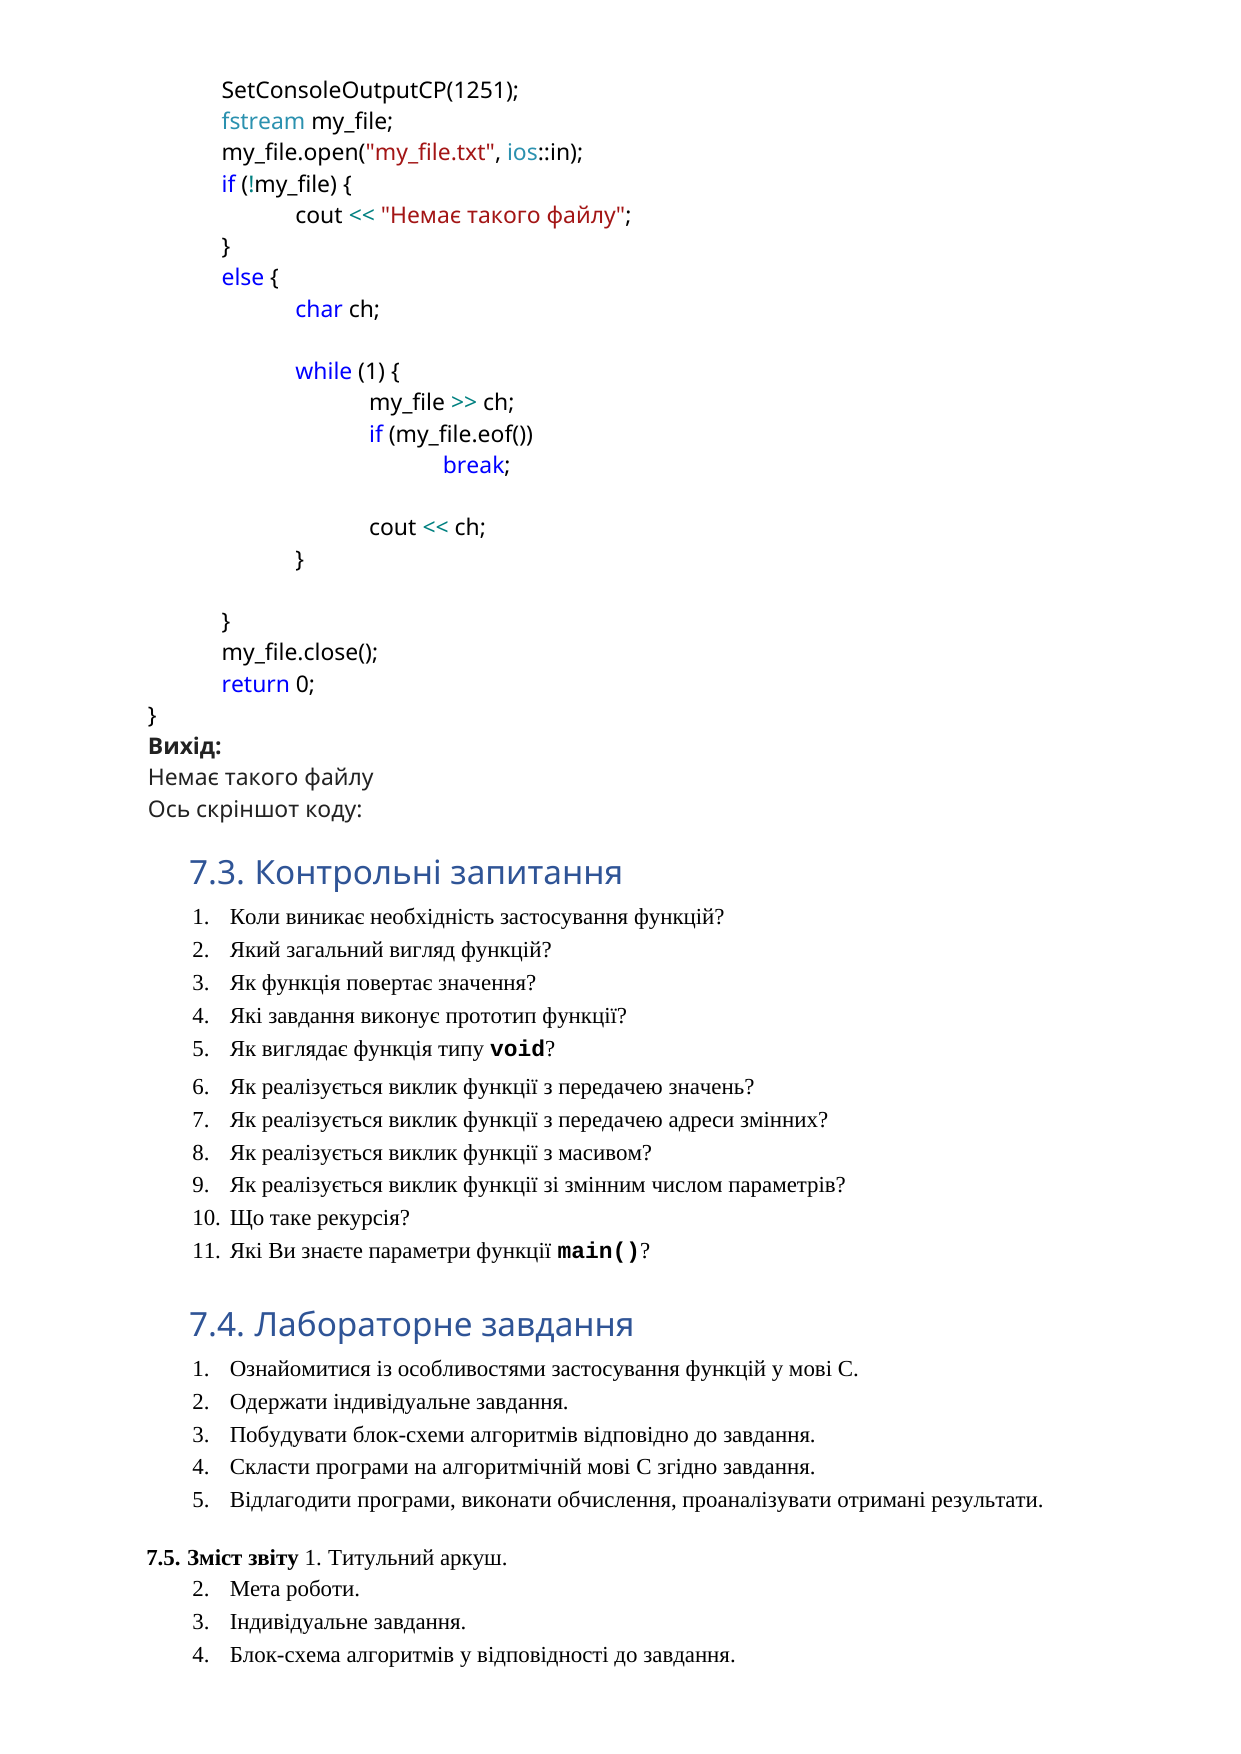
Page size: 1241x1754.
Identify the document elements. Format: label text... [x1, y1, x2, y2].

text cout << "Немає такого файлу"; [148, 199, 1152, 230]
list Як функція повертає значення? [192, 969, 1147, 995]
text } [148, 230, 1152, 261]
text } [148, 543, 1152, 574]
list Як реалізується виклик функції зі змінним числом параметрів? [192, 1171, 1147, 1198]
subtitle 7.4. Лабораторне завдання [148, 1301, 1152, 1346]
text 7.5. Зміст звіту 1. Титульний аркуш. [146, 1543, 654, 1570]
list Як реалізується виклик функції з масивом? [192, 1139, 1147, 1165]
text cout << ch; [148, 511, 1152, 543]
text if (my_file.eof()) [148, 418, 1152, 449]
list Ознайомитися із особливостями застосування функцій у мові С. [192, 1355, 1147, 1381]
list Мета роботи. [192, 1575, 1147, 1601]
text Вихід: [148, 730, 1152, 761]
text } [148, 699, 1152, 730]
text fstream my_file; [148, 105, 1152, 136]
list Що таке рекурсія? [192, 1204, 1147, 1231]
text Немає такого файлу [148, 761, 1152, 793]
text break; [148, 449, 1152, 480]
list Відлагодити програми, виконати обчислення, проаналізувати отримані результати. [192, 1486, 1147, 1513]
text my_file.close(); [148, 636, 1152, 668]
list Коли виникає необхідність застосування функцій? [192, 903, 1147, 930]
text my_file.open("my_file.txt", ios::in); [148, 136, 1152, 168]
list Індивідуальне завдання. [192, 1608, 1147, 1634]
text SetConsoleOutputCP(1251); [148, 74, 1152, 105]
list Які Ви знаєте параметри функції main()? [192, 1237, 1147, 1265]
list Одержати індивідуальне завдання. [192, 1388, 1147, 1414]
text if (!my_file) { [148, 168, 1152, 199]
text Ось скріншот коду: [148, 793, 1152, 824]
list Як реалізується виклик функції з передачею адреси змінних? [192, 1106, 1147, 1132]
text while (1) { [148, 355, 1152, 386]
list Скласти програми на алгоритмічній мові C згідно завдання. [192, 1453, 1147, 1480]
list Які завдання виконує прототип функції? [192, 1002, 1147, 1028]
list Як реалізується виклик функції з передачею значень? [192, 1073, 1147, 1099]
text return 0; [148, 668, 1152, 699]
list Побудувати блок-схеми алгоритмів відповідно до завдання. [192, 1421, 1147, 1447]
text else { [148, 261, 1152, 293]
list Як виглядає функція типу void? [192, 1034, 1147, 1063]
list Який загальний вигляд функцій? [192, 936, 1147, 962]
text } [148, 605, 1152, 636]
text char ch; [148, 293, 1152, 324]
subtitle 7.3. Контрольні запитання [148, 849, 1152, 894]
list Блок-схема алгоритмів у відповідності до завдання. [192, 1641, 1147, 1667]
text my_file >> ch; [148, 386, 1152, 418]
